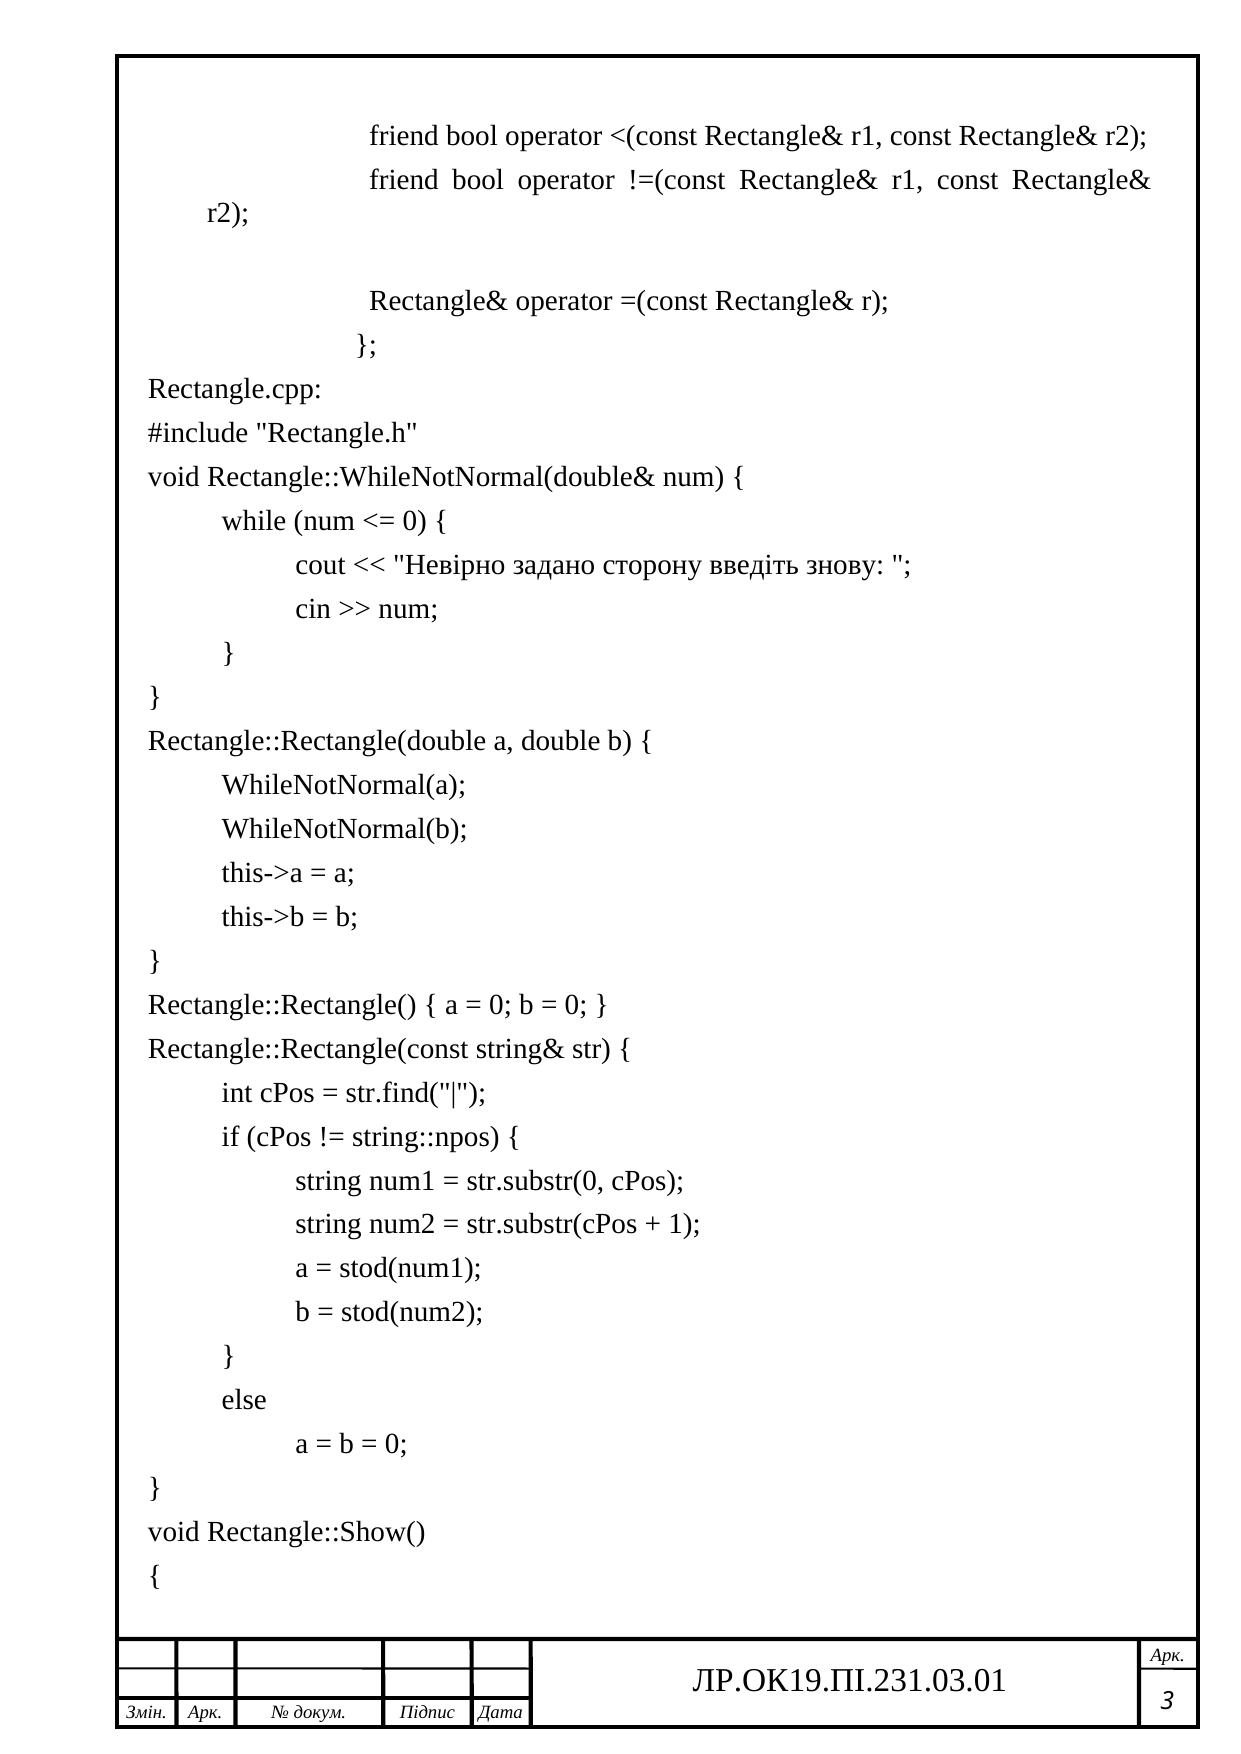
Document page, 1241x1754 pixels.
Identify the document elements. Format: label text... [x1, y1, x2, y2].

text WhileNotNormal(a); [148, 767, 1152, 801]
text Rectangle::Rectangle() { a = 0; b = 0; } [148, 987, 1152, 1020]
text WhileNotNormal(b); [148, 811, 1152, 844]
text this->a = a; [148, 855, 1152, 888]
text cout << "Невiрно задано сторону введiть знову: "; [148, 547, 1152, 581]
text } [148, 1338, 1152, 1372]
text string num2 = str.substr(cPos + 1); [148, 1207, 1152, 1240]
text if (cPos != string::npos) { [148, 1119, 1152, 1152]
text b = stod(num2); [148, 1294, 1152, 1328]
text Rectangle::Rectangle(double a, double b) { [148, 723, 1152, 757]
text a = b = 0; [148, 1426, 1152, 1460]
text a = stod(num1); [148, 1251, 1152, 1284]
text #include "Rectangle.h" [148, 415, 1152, 449]
text } [148, 679, 1152, 713]
text else [148, 1382, 1152, 1416]
text void Rectangle::WhileNotNormal(double& num) { [148, 459, 1152, 493]
text } [148, 1470, 1152, 1504]
text int cPos = str.find("|"); [148, 1075, 1152, 1108]
text Rectangle::Rectangle(const string& str) { [148, 1031, 1152, 1064]
text }; [207, 327, 1152, 361]
text friend bool operator <(const Rectangle& r1, const Rectangle& r2); [207, 118, 1152, 152]
text void Rectangle::Show() [148, 1514, 1152, 1548]
text { [148, 1558, 1152, 1592]
text friend bool operator !=(const Rectangle& r1, const Rectangle& r2); [207, 162, 1152, 229]
text } [148, 635, 1152, 669]
text this->b = b; [148, 899, 1152, 932]
text string num1 = str.substr(0, cPos); [148, 1163, 1152, 1196]
text while (num <= 0) { [148, 503, 1152, 537]
text cin >> num; [148, 591, 1152, 625]
text } [148, 943, 1152, 976]
text Rectangle.cpp: [148, 371, 1152, 405]
text Rectangle& operator =(const Rectangle& r); [207, 283, 1152, 317]
